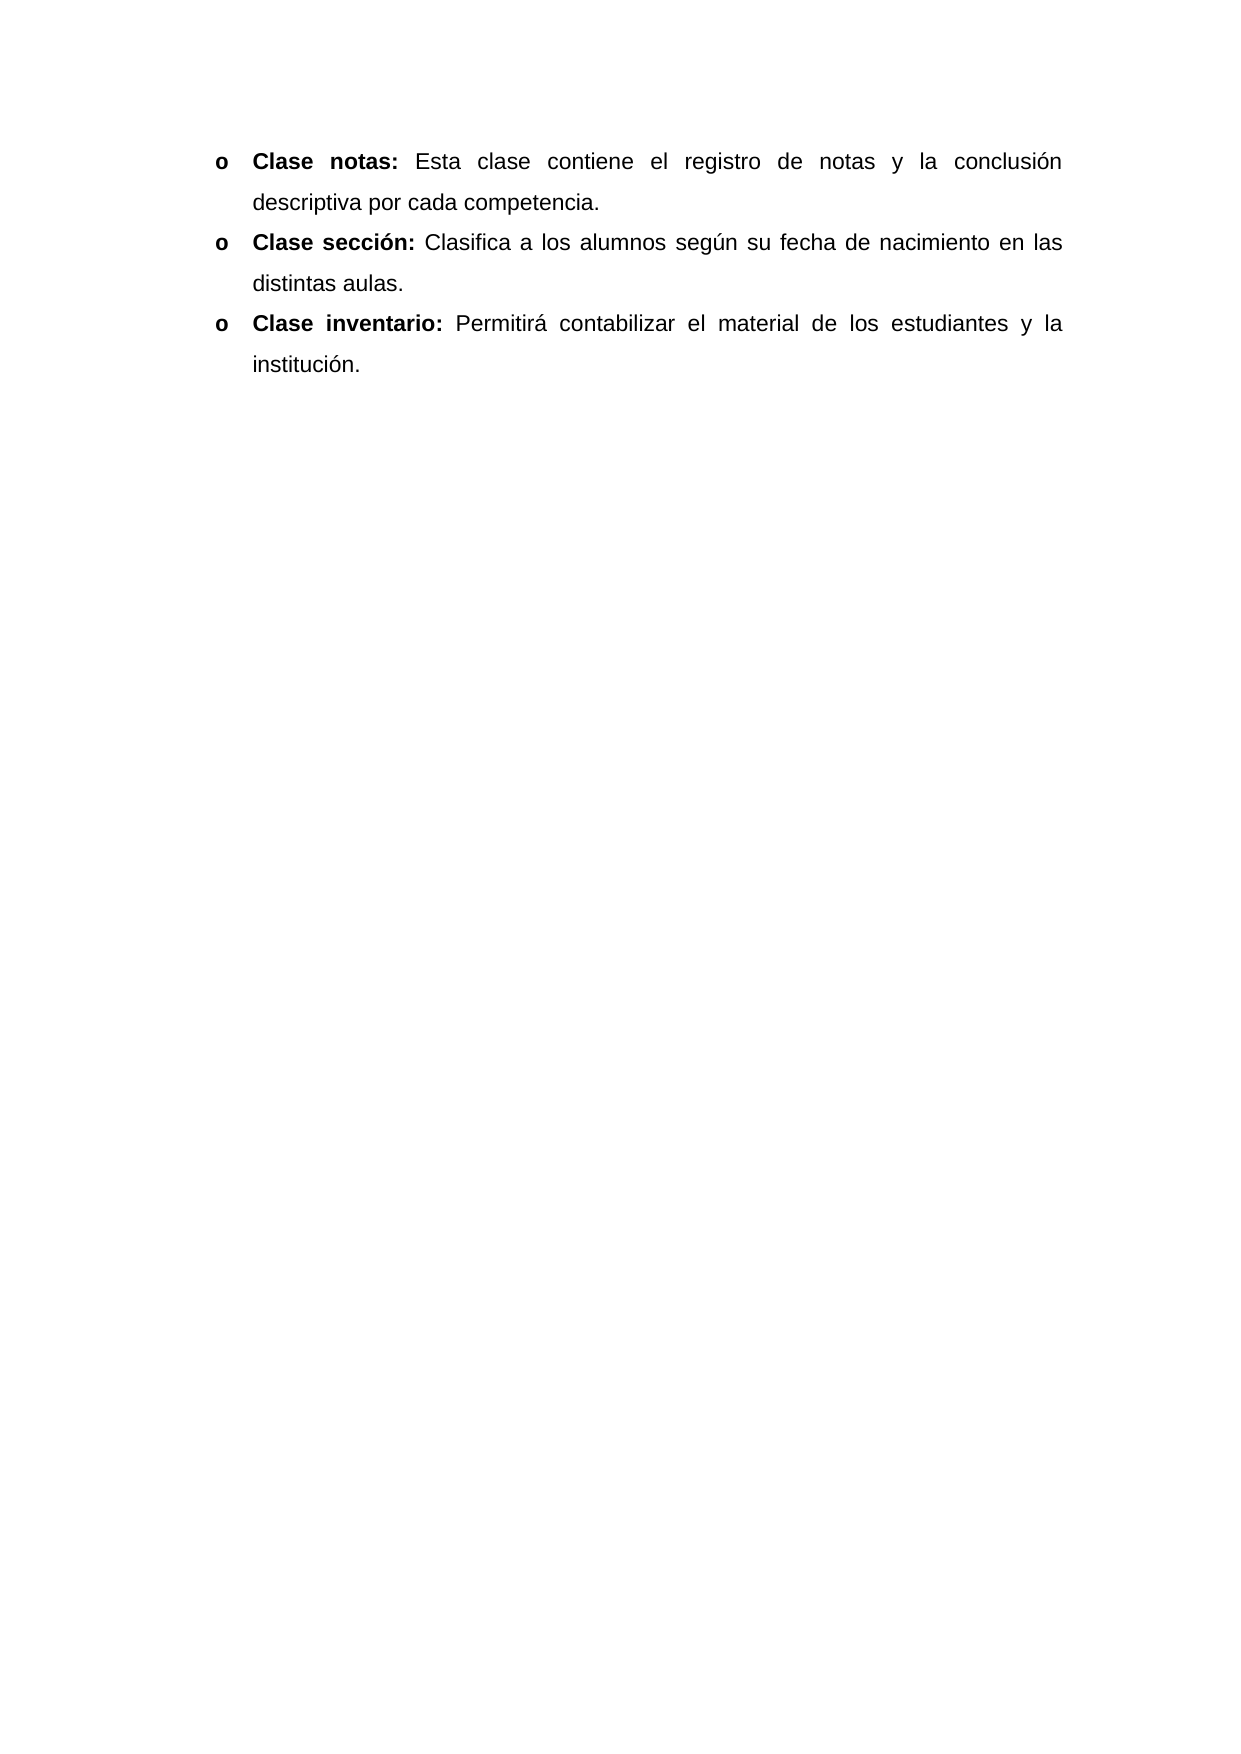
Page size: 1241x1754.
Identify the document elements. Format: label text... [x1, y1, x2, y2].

list Clase inventario: Permitirá contabilizar el material de los estudiantes y la institución. [215, 309, 1063, 377]
list Clase notas: Esta clase contiene el registro de notas y la conclusión descriptiva por cada competencia. [215, 148, 1063, 215]
list Clase sección: Clasifica a los alumnos según su fecha de nacimiento en las distintas aulas. [215, 228, 1063, 296]
